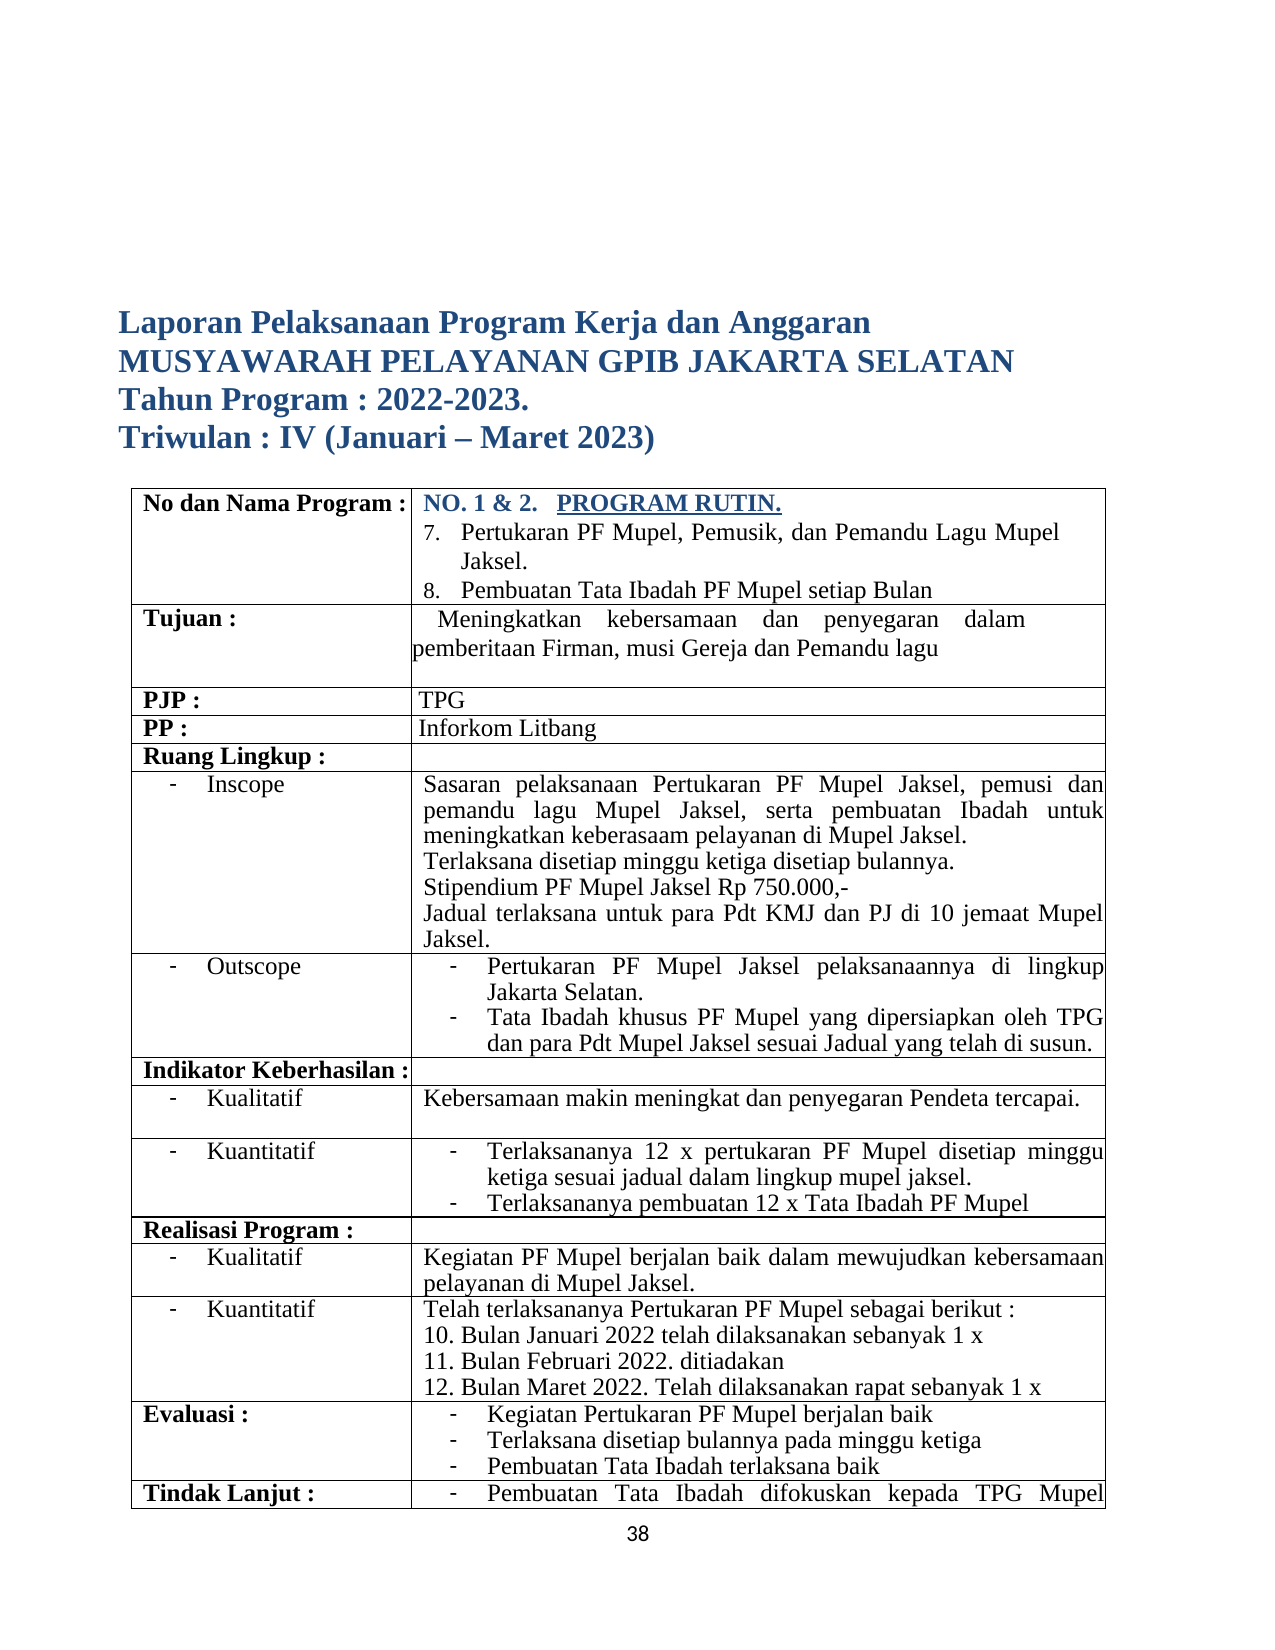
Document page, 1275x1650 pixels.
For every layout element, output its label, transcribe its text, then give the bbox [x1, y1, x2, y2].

table_cell Pertukaran PF Mupel Jaksel pelaksanaannya di lingkup Jakarta Selatan. Tata Ibadah khusus PF Mupel yang dipersiapkan oleh TPG dan para Pdt Mupel Jaksel sesuai Jadual yang telah di susun. [412, 954, 1105, 1057]
table_cell Sasaran pelaksanaan Pertukaran PF Mupel Jaksel, pemusi dan pemandu lagu Mupel Jaksel, serta pembuatan Ibadah untuk meningkatkan keberasaam pelayanan di Mupel Jaksel. Terlaksana disetiap minggu ketiga disetiap bulannya. Stipendium PF Mupel Jaksel Rp 750.000,- Jadual terlaksana untuk para Pdt KMJ dan PJ di 10 jemaat Mupel Jaksel. [412, 772, 1105, 952]
table_cell [412, 1218, 1105, 1243]
text MUSYAWARAH PELAYANAN GPIB JAKARTA SELATAN [118, 341, 1157, 379]
text Laporan Pelaksanaan Program Kerja dan Anggaran [118, 303, 1157, 341]
table_cell PJP : [132, 688, 411, 715]
table_header No dan Nama Program : [132, 489, 411, 603]
table_cell Outscope [132, 954, 411, 1057]
table_cell Kegiatan PF Mupel berjalan baik dalam mewujudkan kebersamaan pelayanan di Mupel Jaksel. [412, 1244, 1105, 1296]
table_cell TPG [412, 688, 1105, 715]
table_cell Kebersamaan makin meningkat dan penyegaran Pendeta tercapai. [412, 1086, 1105, 1138]
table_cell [412, 1481, 1105, 1507]
table_cell Realisasi Program : [132, 1218, 411, 1243]
table_cell Evaluasi : [132, 1402, 411, 1479]
table_cell Kuantitatif [132, 1297, 411, 1401]
table_cell Ruang Lingkup : [132, 744, 411, 771]
table_cell Kualitatif [132, 1086, 411, 1138]
table_cell Kualitatif [132, 1244, 411, 1296]
table_cell Inscope [132, 772, 411, 952]
table_cell Telah terlaksananya Pertukaran PF Mupel sebagai berikut : Bulan Januari 2022 telah dilaksanakan sebanyak 1 x Bulan Februari 2022. ditiadakan Bulan Maret 2022. Telah dilaksanakan rapat sebanyak 1 x [412, 1297, 1105, 1401]
table_cell Indikator Keberhasilan : [132, 1058, 411, 1085]
table_cell Terlaksananya 12 x pertukaran PF Mupel disetiap minggu ketiga sesuai jadual dalam lingkup mupel jaksel. Terlaksananya pembuatan 12 x Tata Ibadah PF Mupel [412, 1139, 1105, 1216]
table_cell Inforkom Litbang [412, 716, 1105, 743]
table_cell Tujuan : [132, 605, 411, 687]
table_cell [412, 1058, 1105, 1085]
text Tahun Program : 2022-2023. [118, 379, 1157, 418]
table_cell [412, 744, 1105, 771]
table_cell Meningkatkan kebersamaan dan penyegaran dalam pemberitaan Firman, musi Gereja dan Pemandu lagu [412, 605, 1105, 687]
table_cell Tindak Lanjut : [132, 1481, 411, 1507]
table_cell Kuantitatif [132, 1139, 411, 1216]
table_header NO. 1 & 2. PROGRAM RUTIN. Pertukaran PF Mupel, Pemusik, dan Pemandu Lagu Mupel Jaksel. Pembuatan Tata Ibadah PF Mupel setiap Bulan [412, 489, 1105, 603]
text Triwulan : IV (Januari – Maret 2023) [118, 418, 1157, 456]
table_cell Kegiatan Pertukaran PF Mupel berjalan baik Terlaksana disetiap bulannya pada minggu ketiga Pembuatan Tata Ibadah terlaksana baik [412, 1402, 1105, 1479]
table_cell PP : [132, 716, 411, 743]
